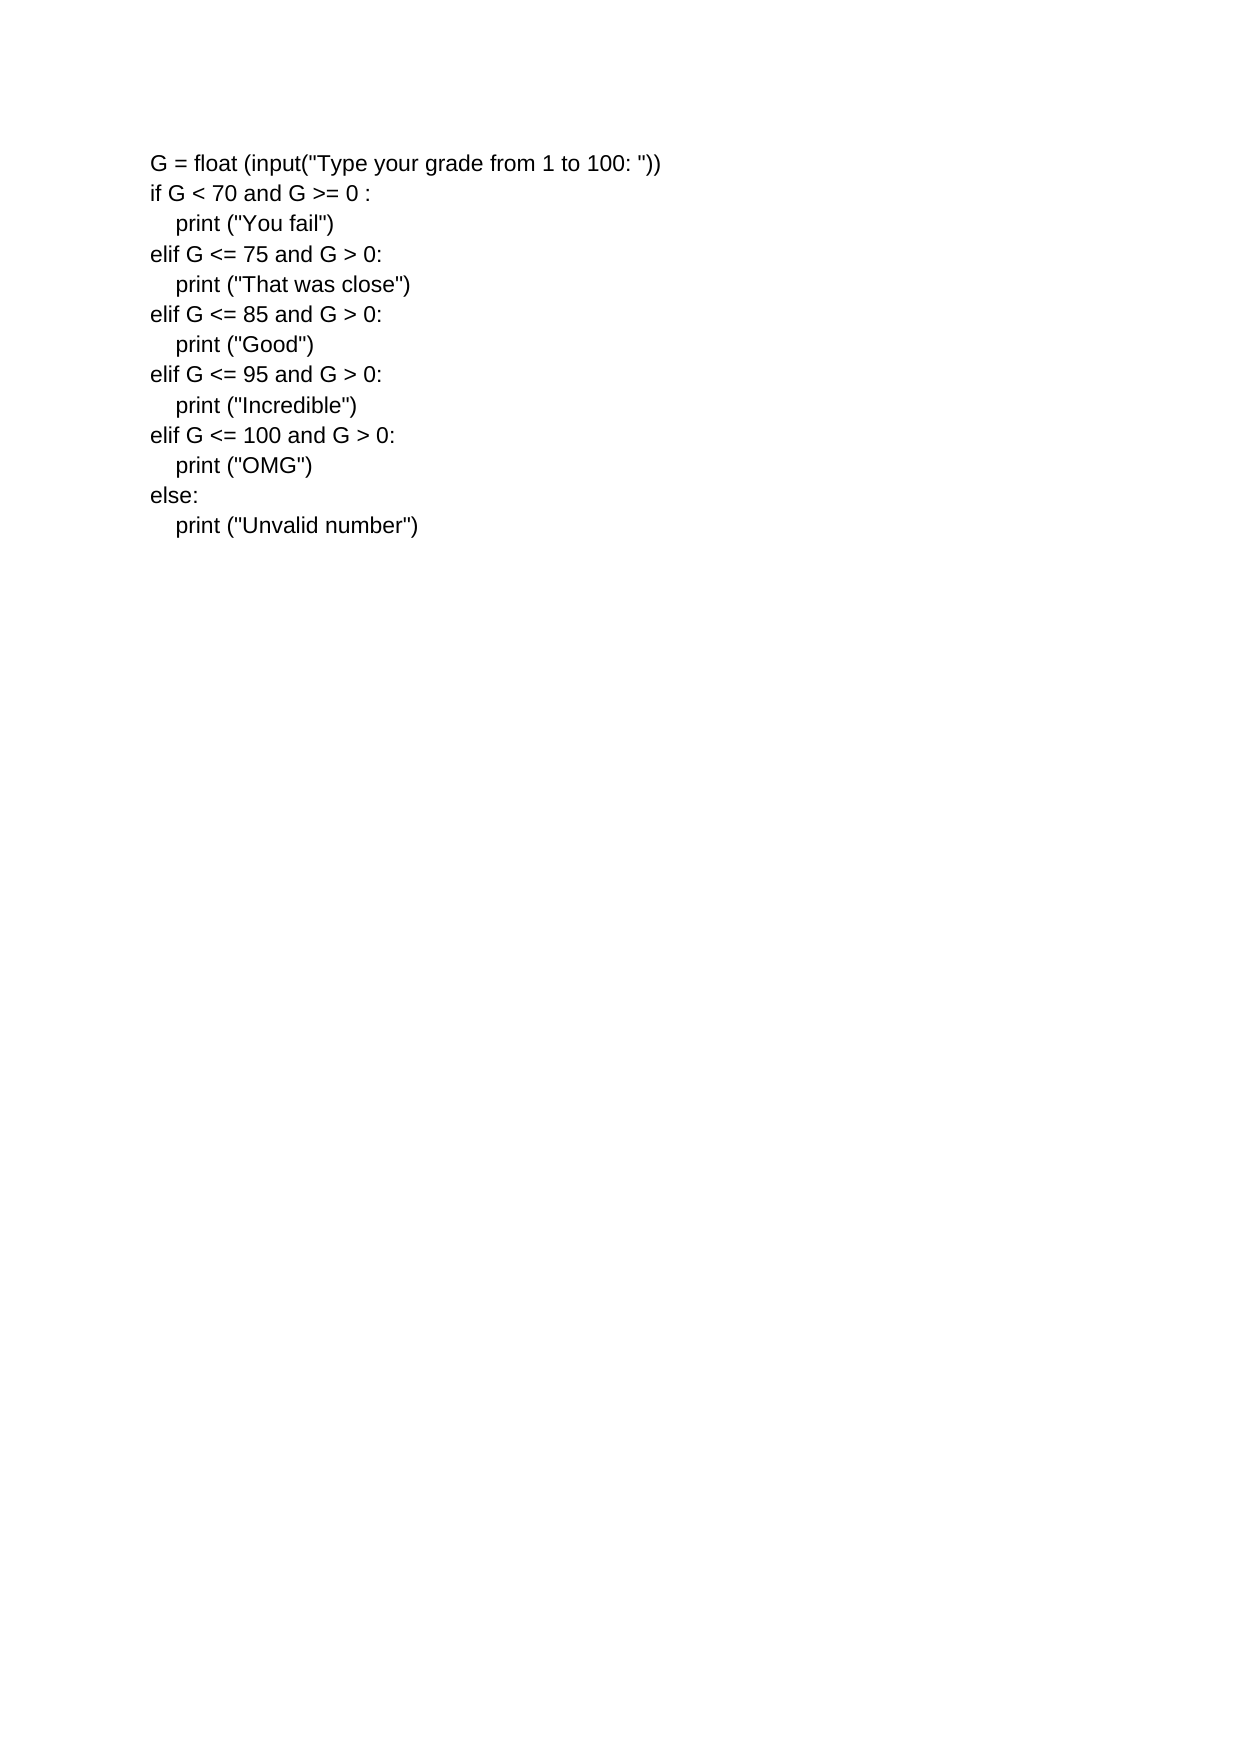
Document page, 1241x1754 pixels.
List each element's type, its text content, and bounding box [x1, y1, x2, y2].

text print ("Good") [150, 331, 1090, 358]
text G = float (input("Type your grade from 1 to 100: ")) [150, 150, 1090, 176]
text else: [150, 482, 1090, 509]
text print ("Unvalid number") [150, 512, 1090, 539]
text print ("That was close") [150, 271, 1090, 297]
text elif G <= 85 and G > 0: [150, 301, 1090, 327]
text print ("You fail") [150, 210, 1090, 237]
text print ("OMG") [150, 452, 1090, 478]
text if G < 70 and G >= 0 : [150, 180, 1090, 207]
text elif G <= 95 and G > 0: [150, 361, 1090, 388]
text print ("Incredible") [150, 392, 1090, 418]
text elif G <= 75 and G > 0: [150, 241, 1090, 267]
text elif G <= 100 and G > 0: [150, 422, 1090, 448]
